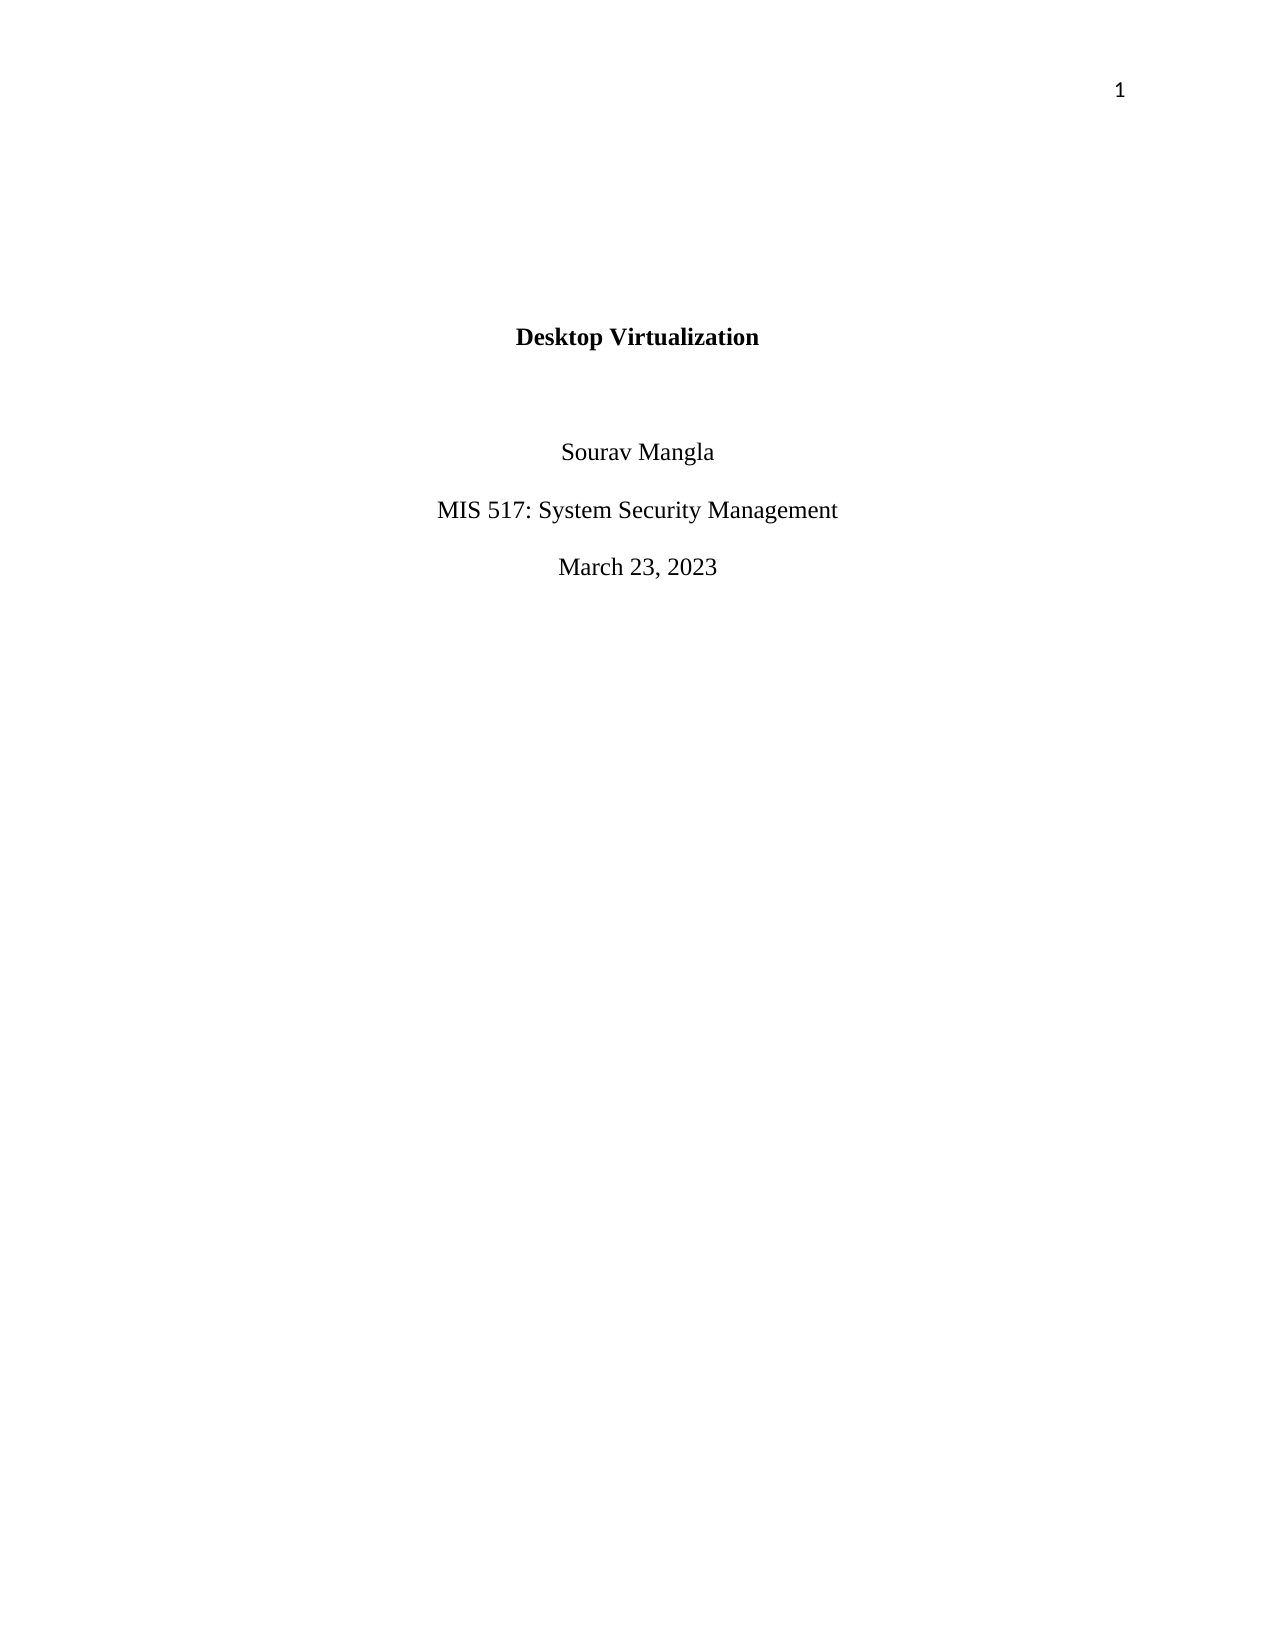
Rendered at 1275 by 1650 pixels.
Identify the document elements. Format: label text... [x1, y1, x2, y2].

text MIS 517: System Security Management [150, 495, 1125, 524]
title Desktop Virtualization [150, 322, 1125, 351]
text Sourav Mangla [150, 437, 1125, 466]
text March 23, 2023 [150, 552, 1125, 581]
